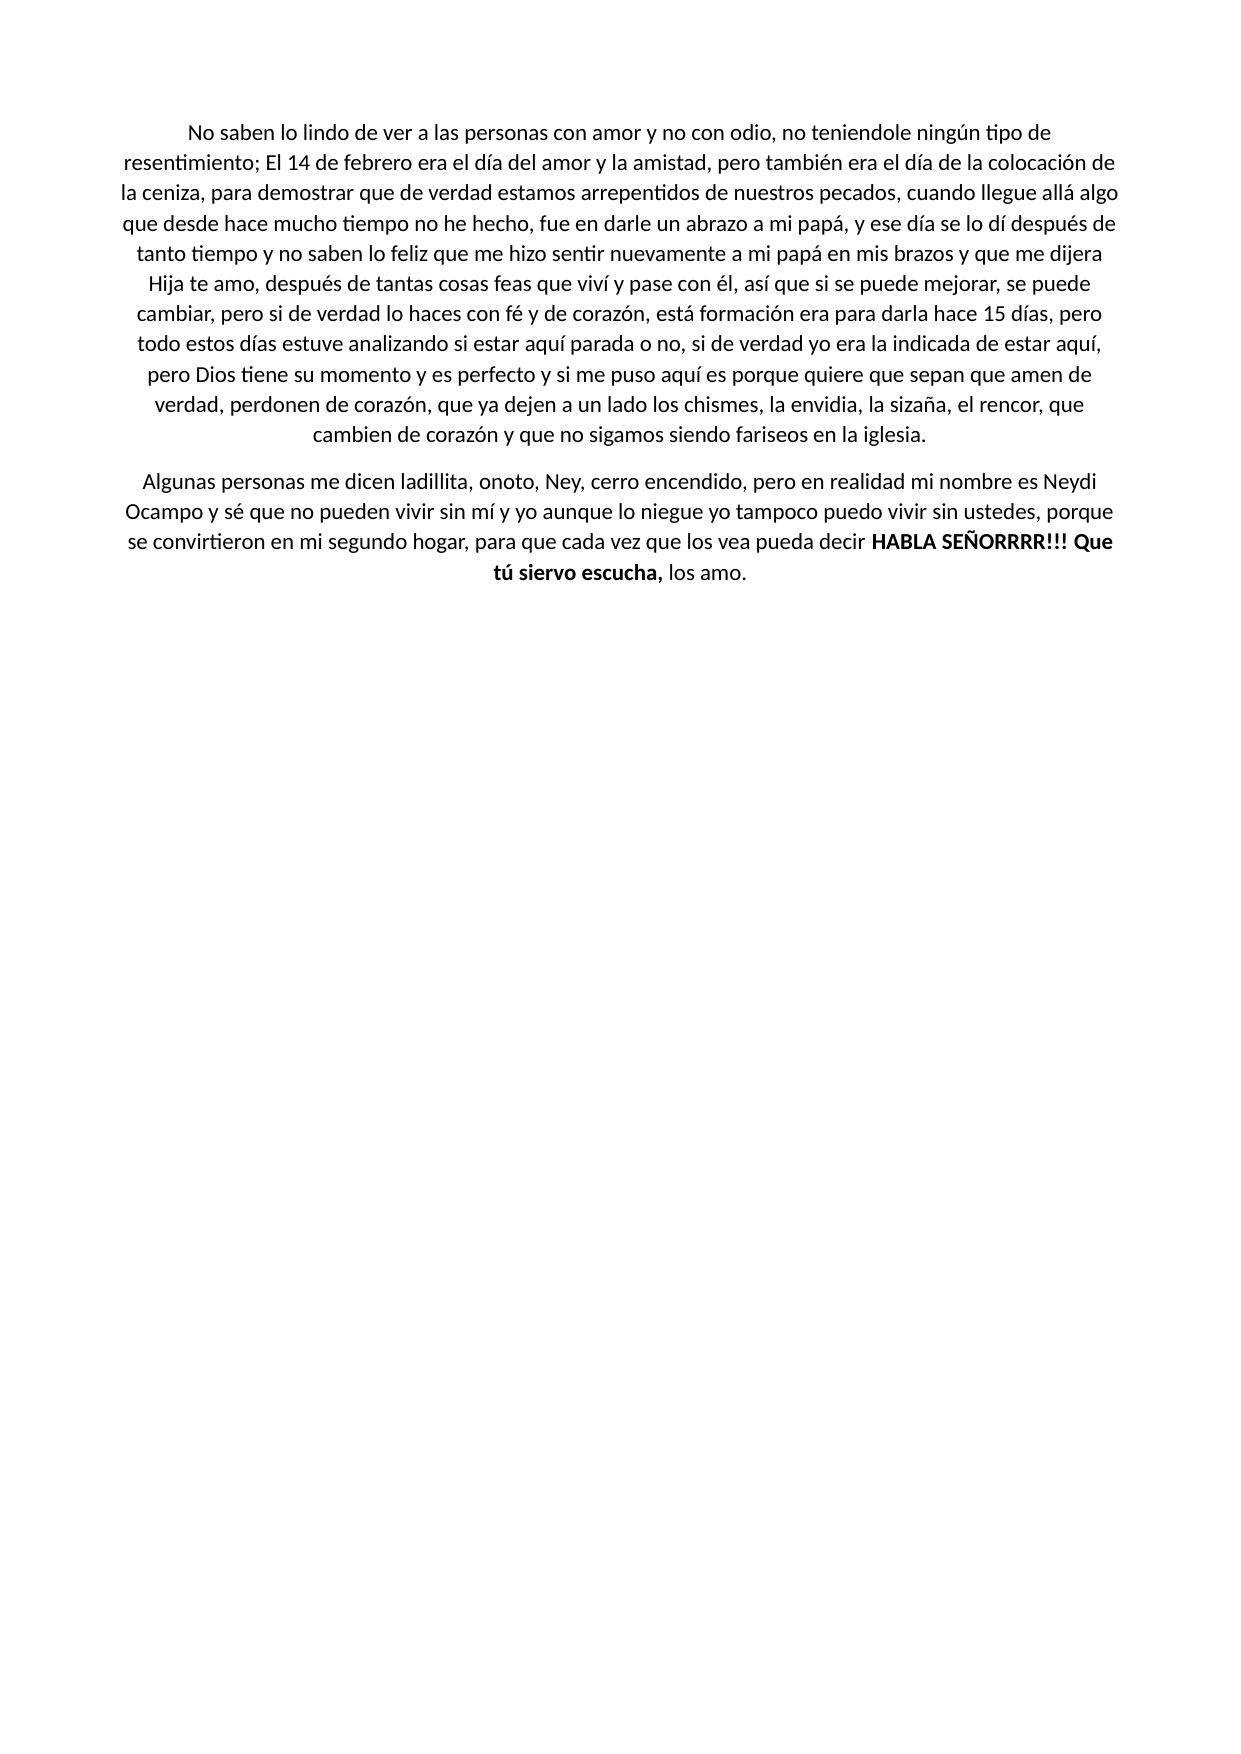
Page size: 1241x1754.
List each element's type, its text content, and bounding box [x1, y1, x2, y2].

text No saben lo lindo de ver a las personas con amor y no con odio, no teniendole ningún tipo de resentimiento; El 14 de febrero era el día del amor y la amistad, pero también era el día de la colocación de la ceniza, para demostrar que de verdad estamos arrepentidos de nuestros pecados, cuando llegue allá algo que desde hace mucho tiempo no he hecho, fue en darle un abrazo a mi papá, y ese día se lo dí después de tanto tiempo y no saben lo feliz que me hizo sentir nuevamente a mi papá en mis brazos y que me dijera Hija te amo, después de tantas cosas feas que viví y pase con él, así que si se puede mejorar, se puede cambiar, pero si de verdad lo haces con fé y de corazón, está formación era para darla hace 15 días, pero todo estos días estuve analizando si estar aquí parada o no, si de verdad yo era la indicada de estar aquí, pero Dios tiene su momento y es perfecto y si me puso aquí es porque quiere que sepan que amen de verdad, perdonen de corazón, que ya dejen a un lado los chismes, la envidia, la sizaña, el rencor, que cambien de corazón y que no sigamos siendo fariseos en la iglesia. [118, 118, 1122, 448]
text Algunas personas me dicen ladillita, onoto, Ney, cerro encendido, pero en realidad mi nombre es Neydi Ocampo y sé que no pueden vivir sin mí y yo aunque lo niegue yo tampoco puedo vivir sin ustedes, porque se convirtieron en mi segundo hogar, para que cada vez que los vea pueda decir HABLA SEÑORRRR!!! Que tú siervo escucha, los amo. [118, 467, 1122, 586]
